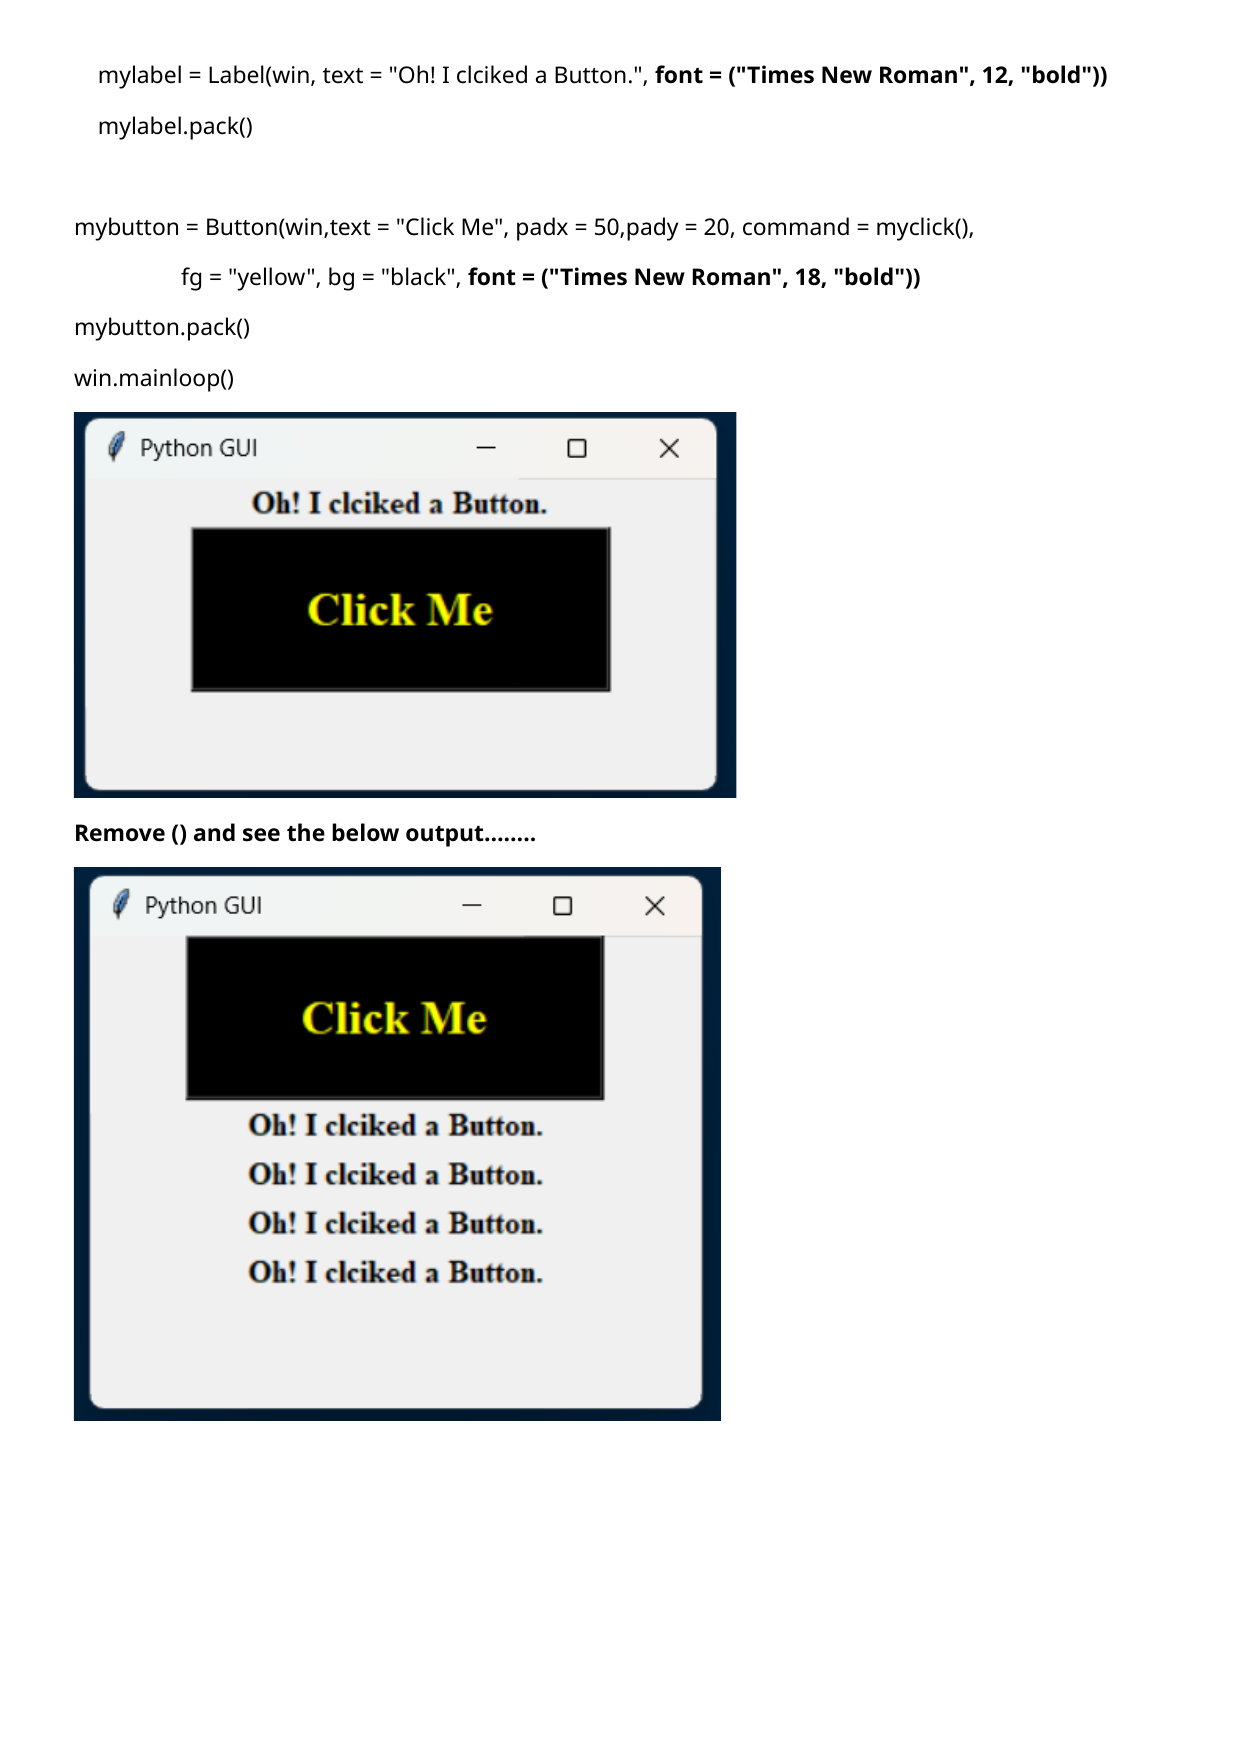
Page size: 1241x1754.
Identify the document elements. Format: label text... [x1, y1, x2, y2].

picture [73, 412, 737, 798]
text win.mainloop() [74, 362, 1211, 393]
text mylabel.pack() [74, 109, 1211, 141]
picture [73, 867, 721, 1421]
text mylabel = Label(win, text = "Oh! I clciked a Button.", font = ("Times New Roman", 12, "bold")) [74, 59, 1211, 90]
text fg = "yellow", bg = "black", font = ("Times New Roman", 18, "bold")) [74, 261, 1211, 292]
text mybutton.pack() [74, 311, 1211, 342]
text Remove () and see the below output…….. [74, 817, 1211, 848]
text mybutton = Button(win,text = "Click Me", padx = 50,pady = 20, command = myclick(), [74, 210, 1211, 242]
